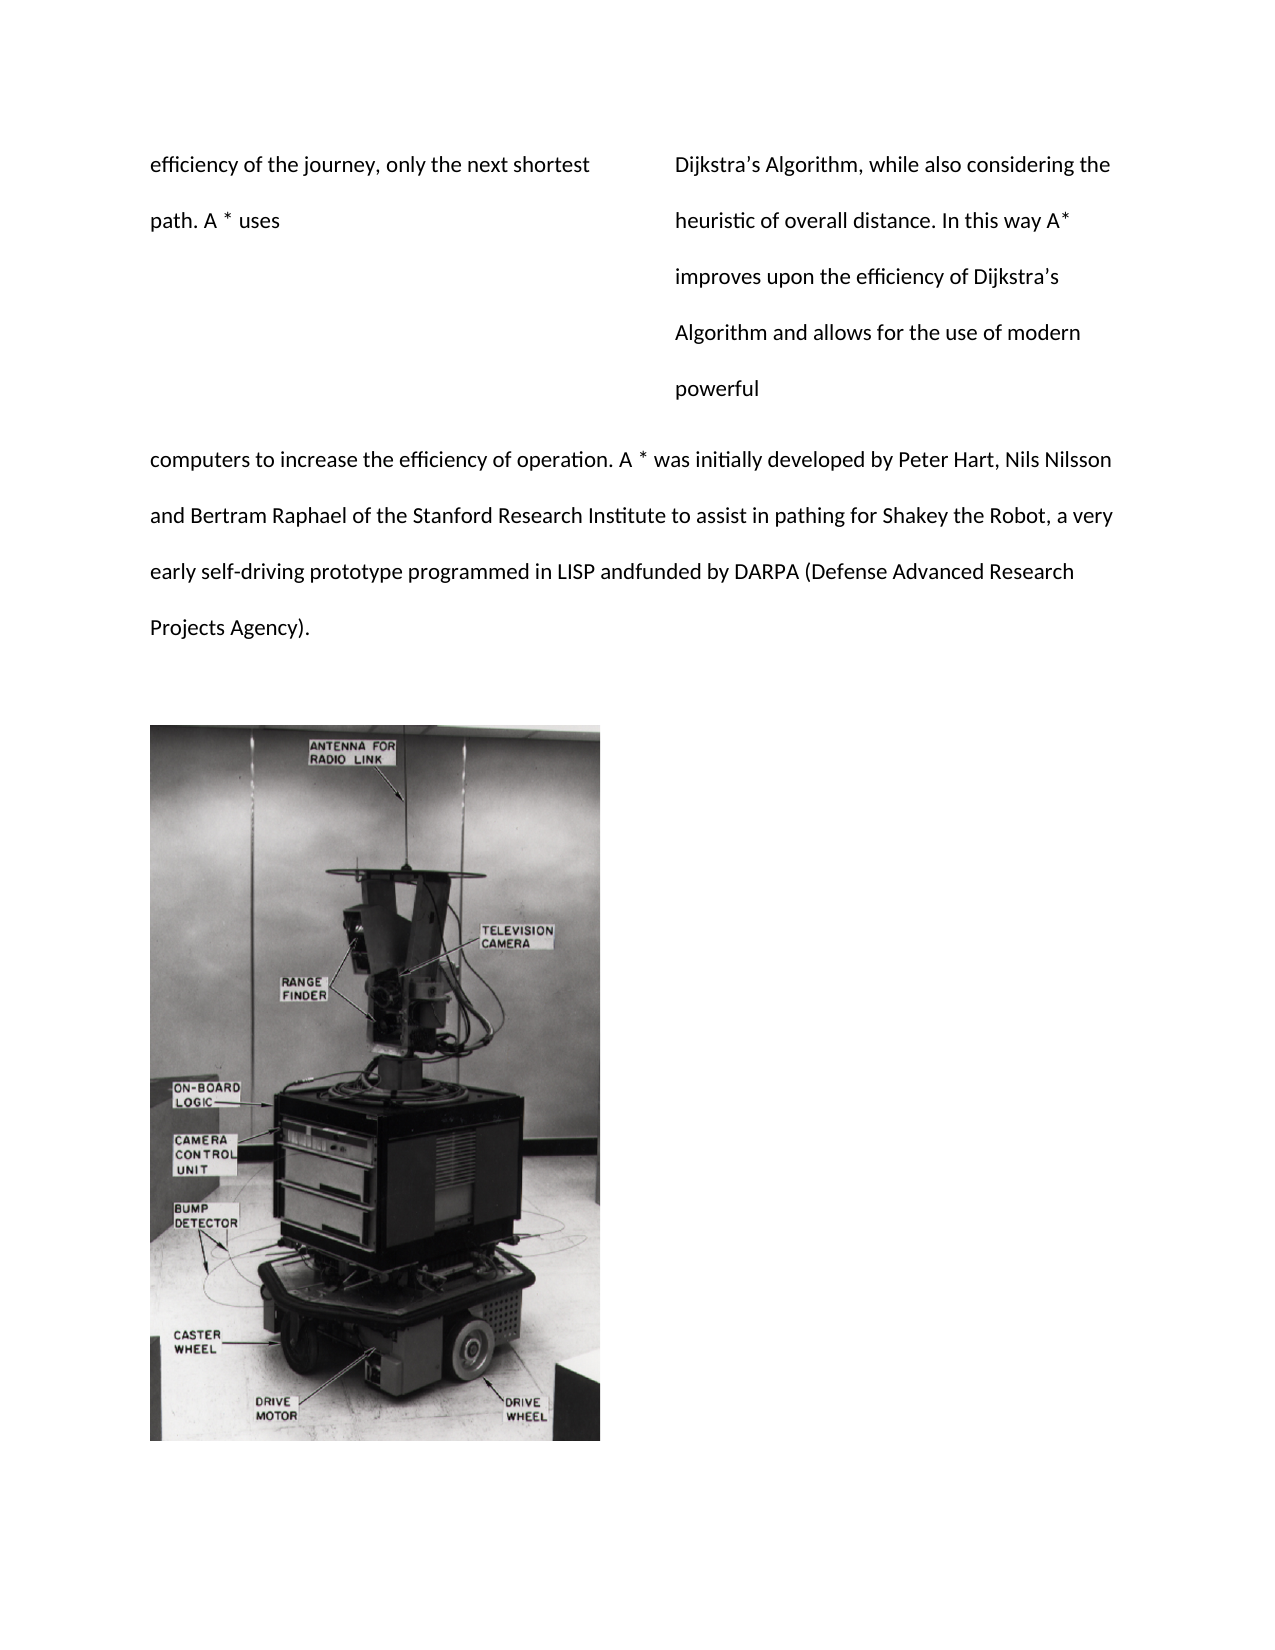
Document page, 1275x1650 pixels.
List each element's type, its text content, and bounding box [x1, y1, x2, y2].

picture [150, 725, 600, 1441]
text Dijkstra’s Algorithm, while also considering the heuristic of overall distance. In this way A* improves upon the efficiency of Dijkstra’s Algorithm and allows for the use of modern powerful [675, 150, 1125, 402]
text computers to increase the efficiency of operation. A * was initially developed by Peter Hart, Nils Nilsson and Bertram Raphael of the Stanford Research Institute to assist in pathing for Shakey the Robot, a very early self-driving prototype programmed in LISP andfunded by DARPA (Defense Advanced Research Projects Agency). [150, 445, 1125, 641]
